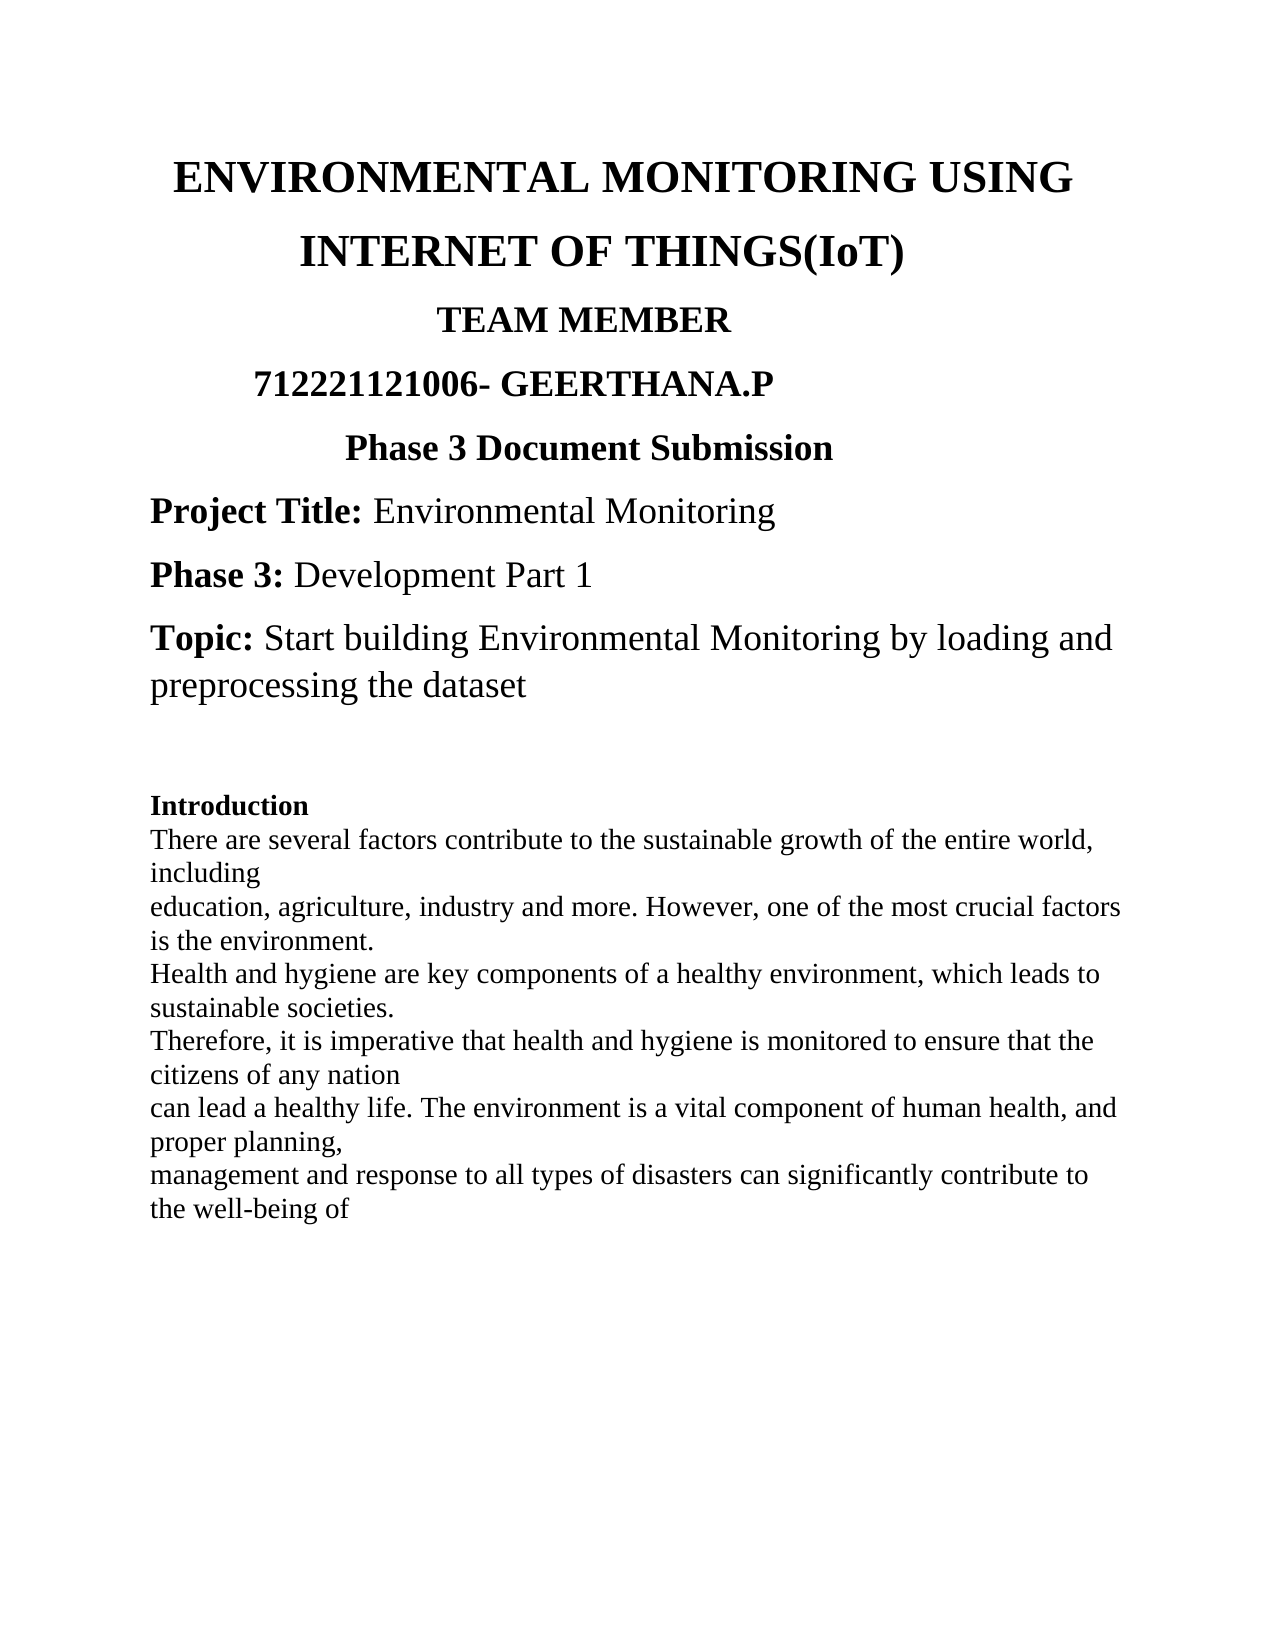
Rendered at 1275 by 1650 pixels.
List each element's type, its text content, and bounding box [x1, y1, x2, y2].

text TEAM MEMBER [150, 297, 1125, 340]
text INTERNET OF THINGS(IoT) [150, 223, 1125, 276]
text Topic: Start building Environmental Monitoring by loading and preprocessing the dataset [150, 615, 1125, 705]
text There are several factors contribute to the sustainable growth of the entire world, including [150, 822, 1125, 889]
text can lead a healthy life. The environment is a vital component of human health, and proper planning, [150, 1090, 1125, 1157]
text education, agriculture, industry and more. However, one of the most crucial factors is the environment. [150, 889, 1125, 956]
text Introduction [150, 788, 1125, 822]
text Health and hygiene are key components of a healthy environment, which leads to sustainable societies. [150, 956, 1125, 1023]
text Project Title: Environmental Monitoring [150, 489, 1125, 532]
text Phase 3: Development Part 1 [150, 552, 1125, 595]
text 712221121006- GEERTHANA.P [150, 361, 1125, 404]
text ENVIRONMENTAL MONITORING USING [150, 150, 1125, 203]
text management and response to all types of disasters can significantly contribute to the well-being of [150, 1157, 1125, 1224]
text Phase 3 Document Submission [150, 425, 1125, 468]
text Therefore, it is imperative that health and hygiene is monitored to ensure that the citizens of any nation [150, 1023, 1125, 1090]
